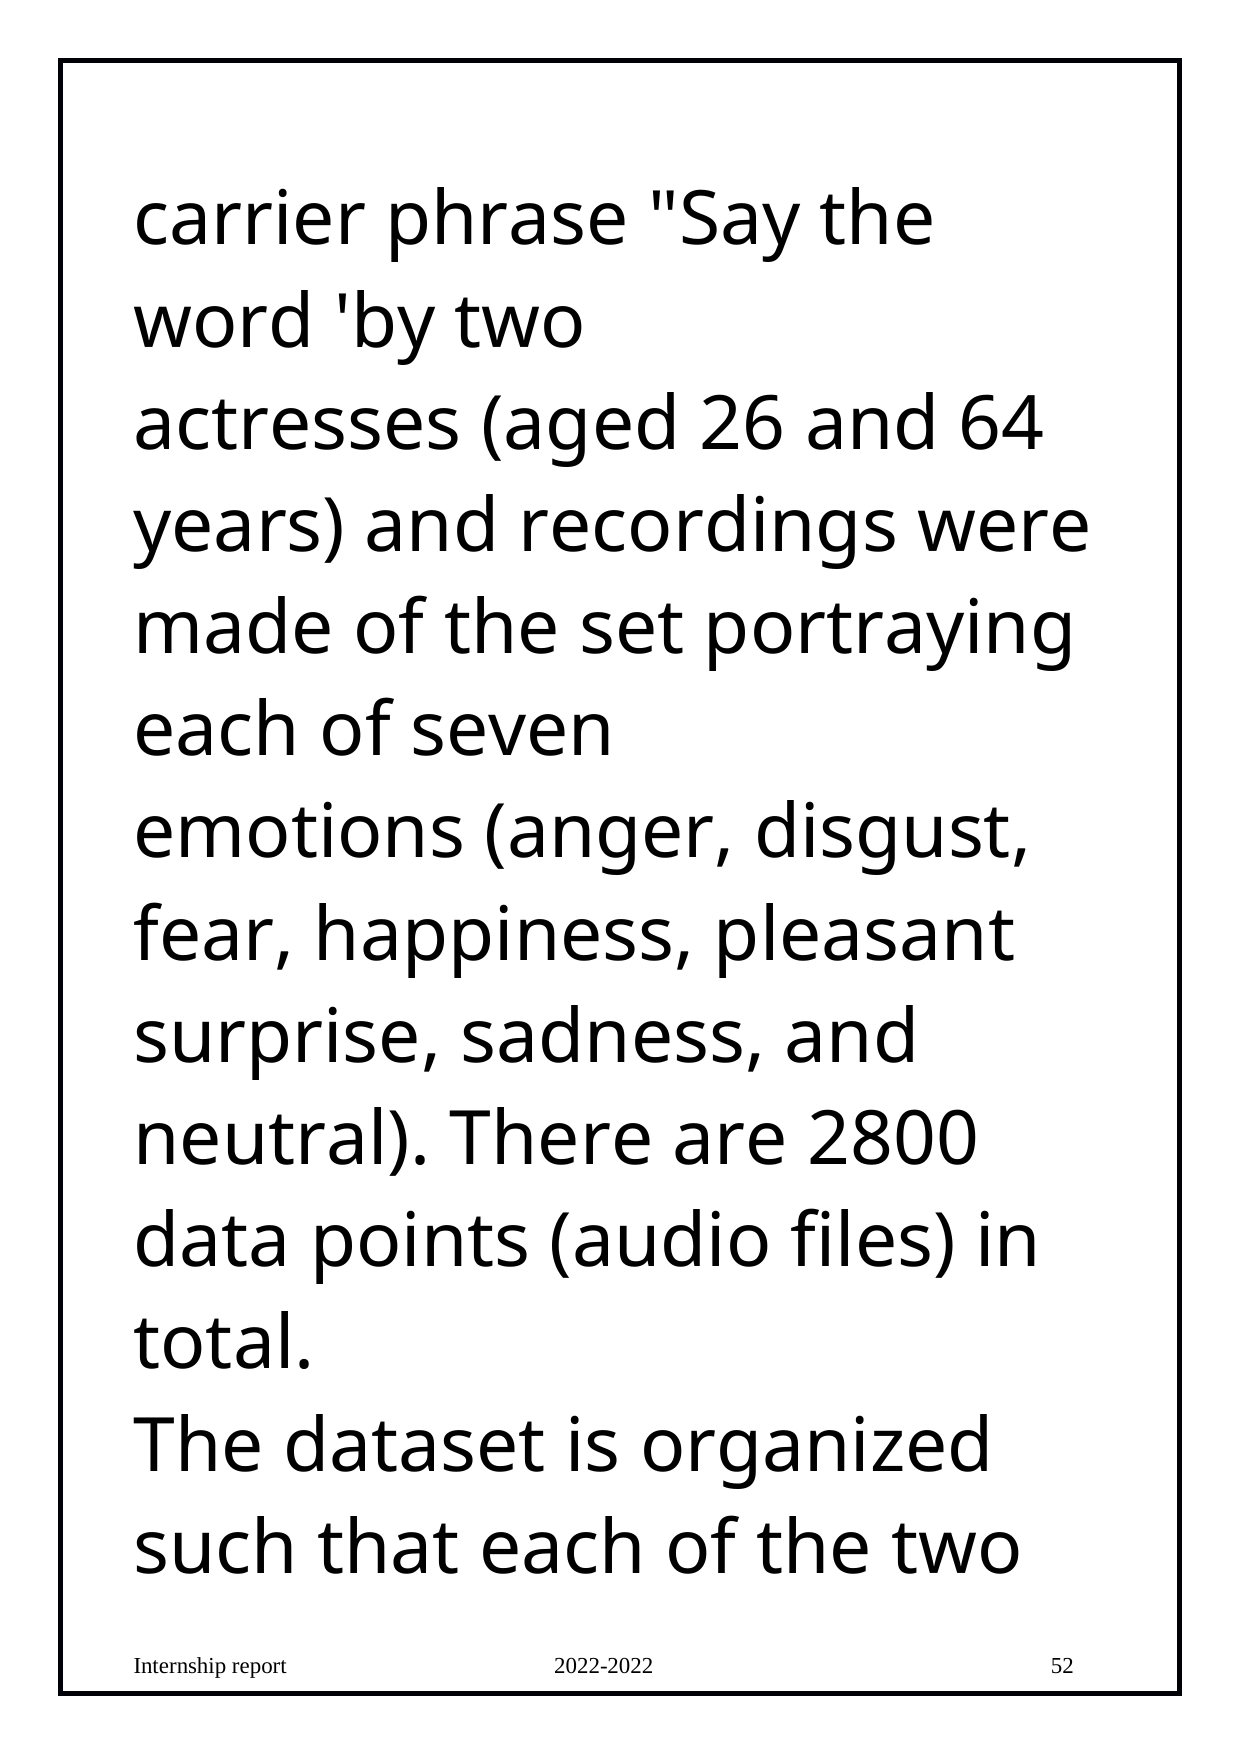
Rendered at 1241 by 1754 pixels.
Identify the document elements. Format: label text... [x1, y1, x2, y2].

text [133, 164, 1113, 369]
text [133, 1391, 1113, 1595]
text data points (audio files) in total. [133, 1186, 1113, 1391]
text actresses (aged 26 and 64 years) and recordings were made of the set portraying each of seven [133, 369, 1113, 778]
text emotions (anger, disgust, fear, happiness, pleasant surprise, sadness, and neutral). There are 2800 [133, 778, 1113, 1186]
